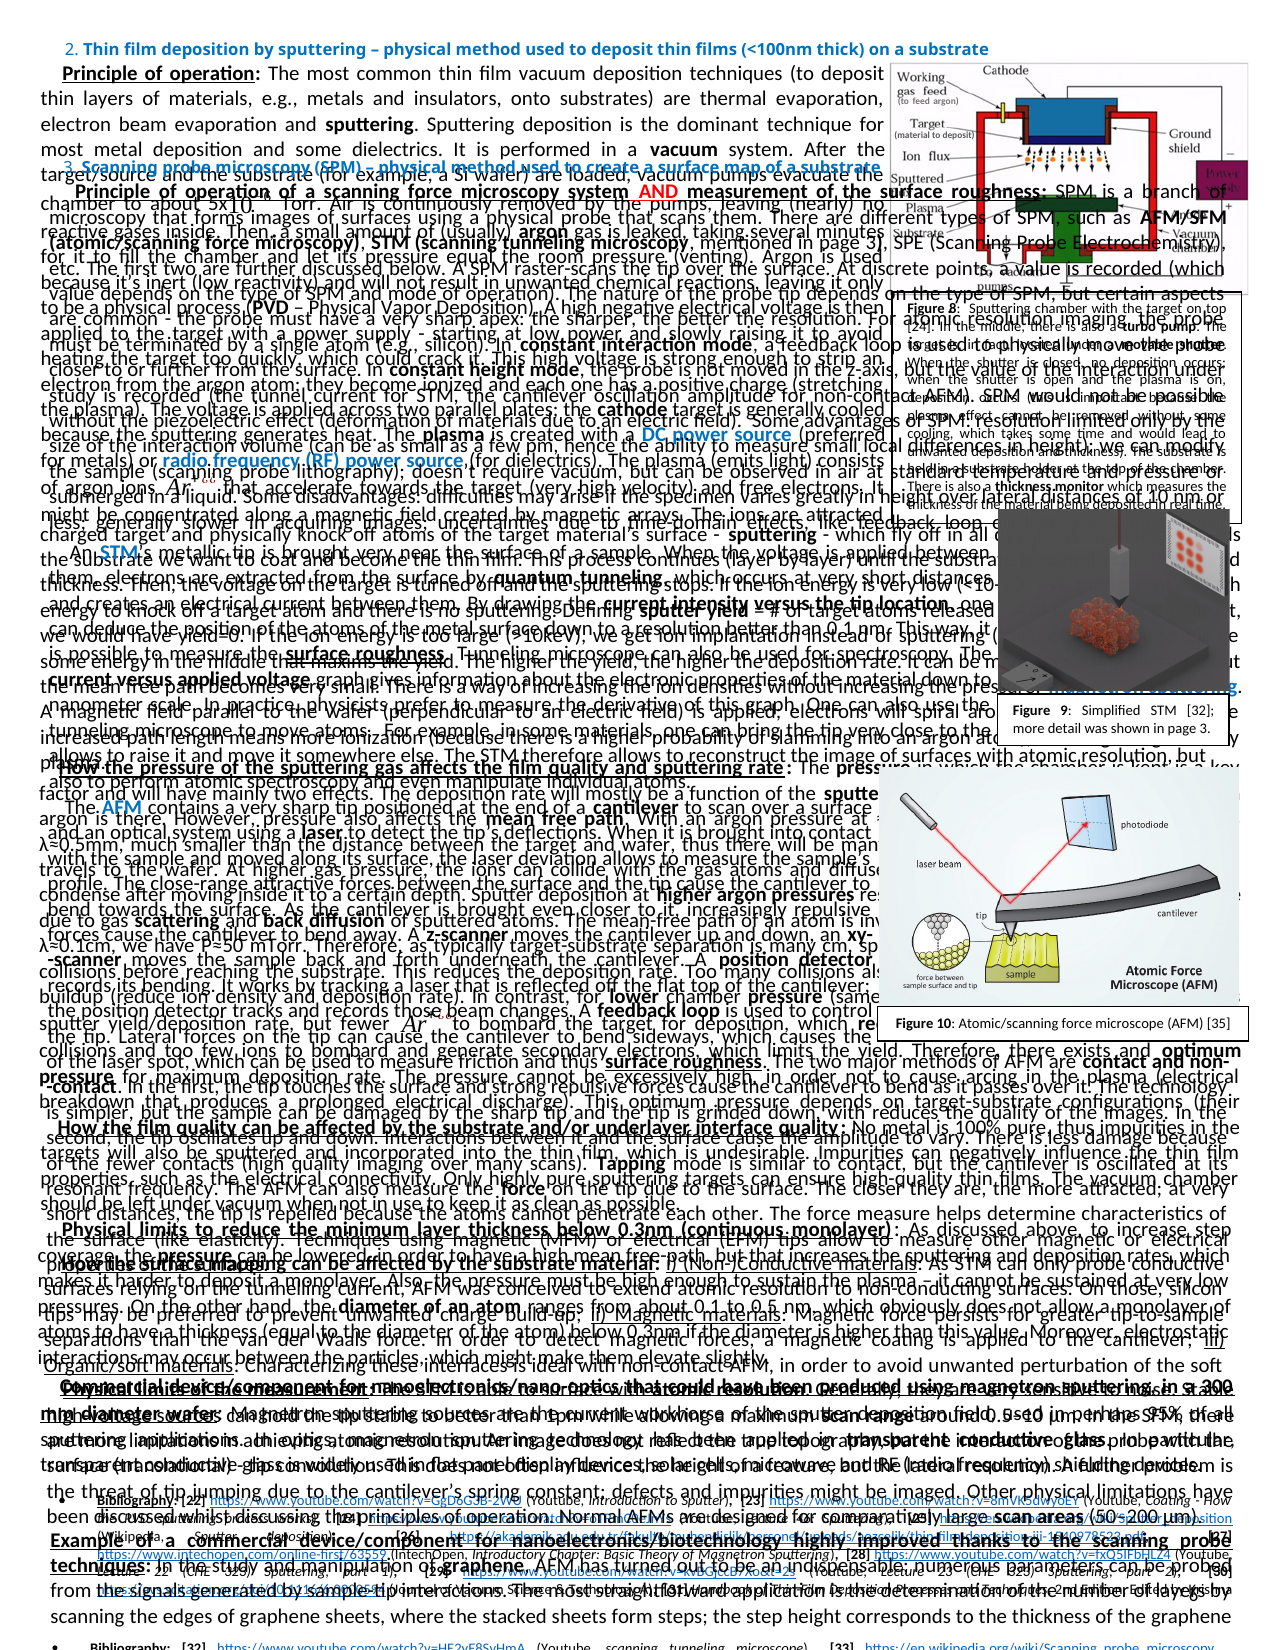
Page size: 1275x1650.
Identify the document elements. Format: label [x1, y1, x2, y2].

picture [998, 509, 1230, 691]
picture [878, 767, 1240, 1006]
